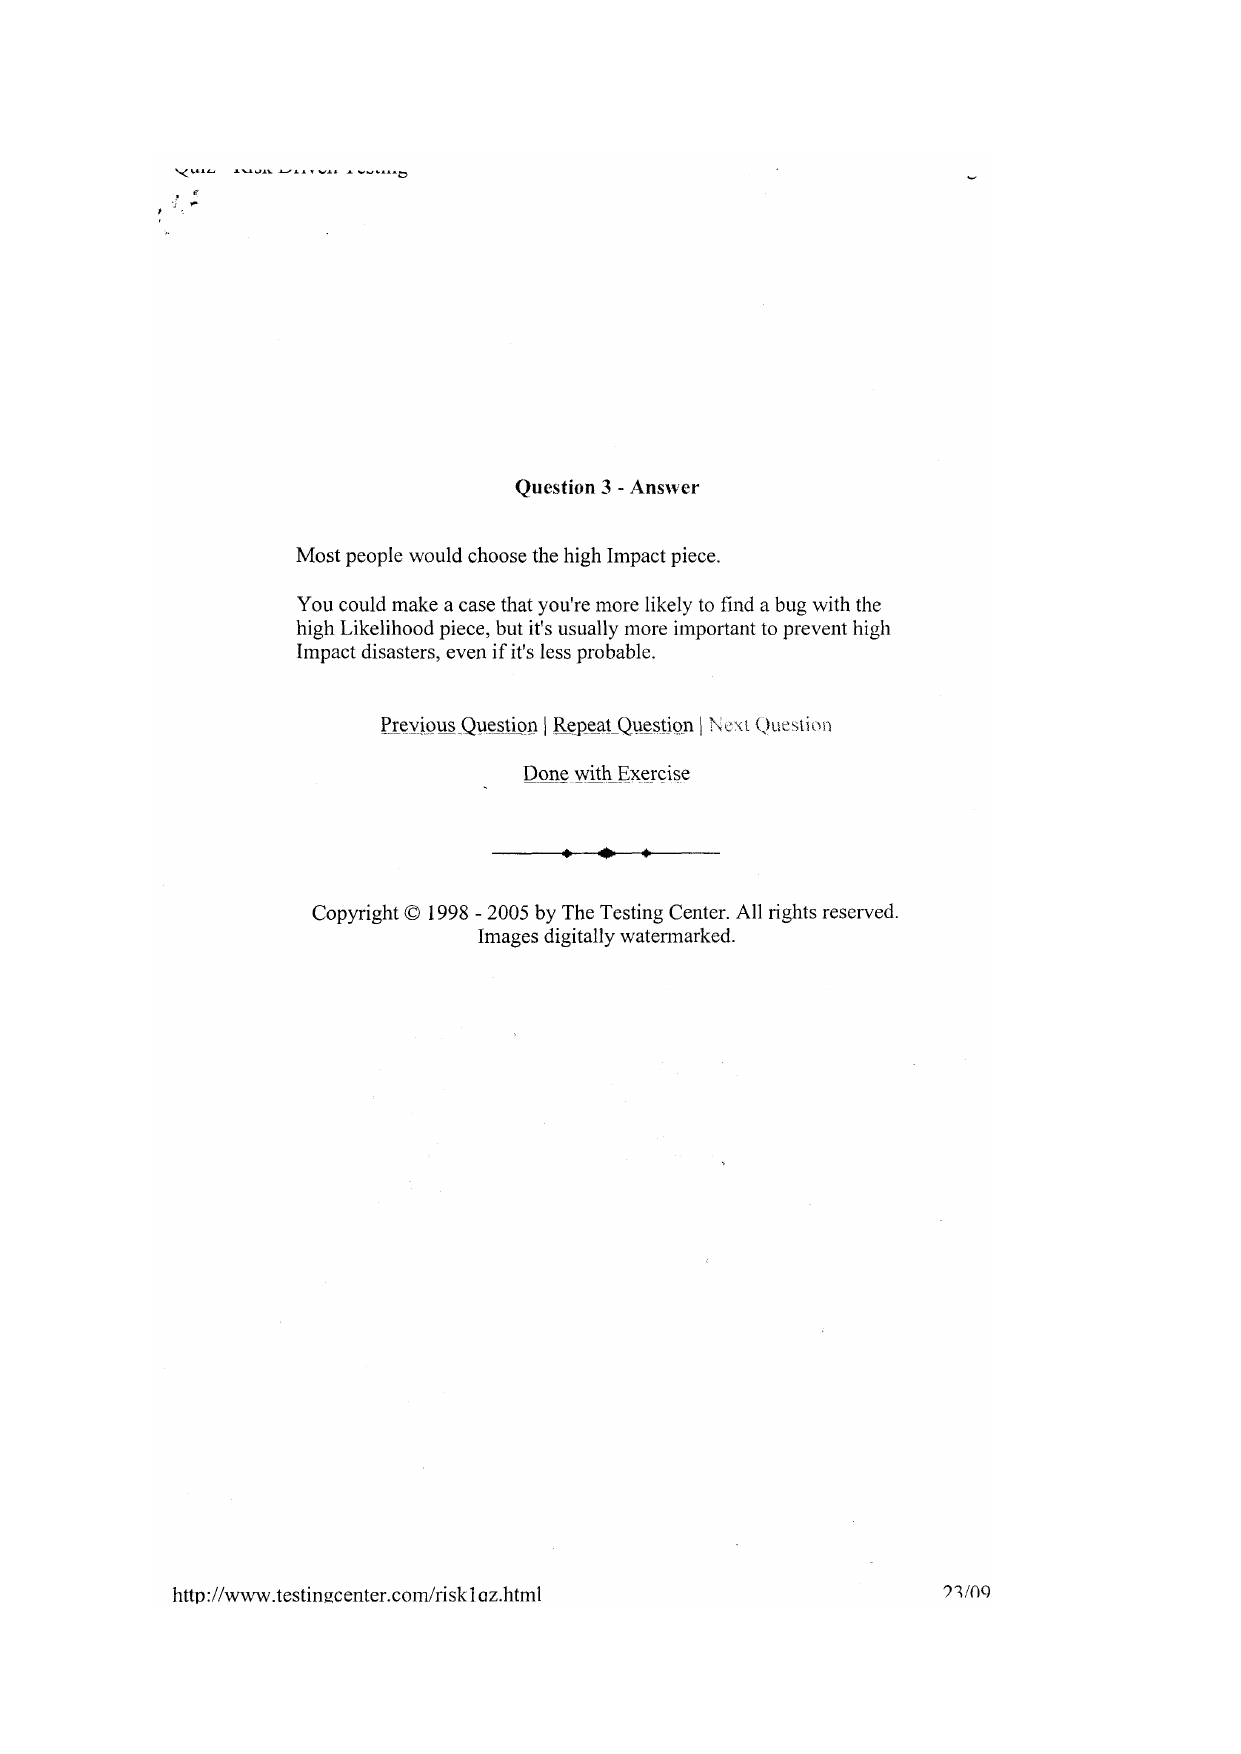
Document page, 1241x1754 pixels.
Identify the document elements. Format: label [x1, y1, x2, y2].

picture [150, 150, 992, 1604]
